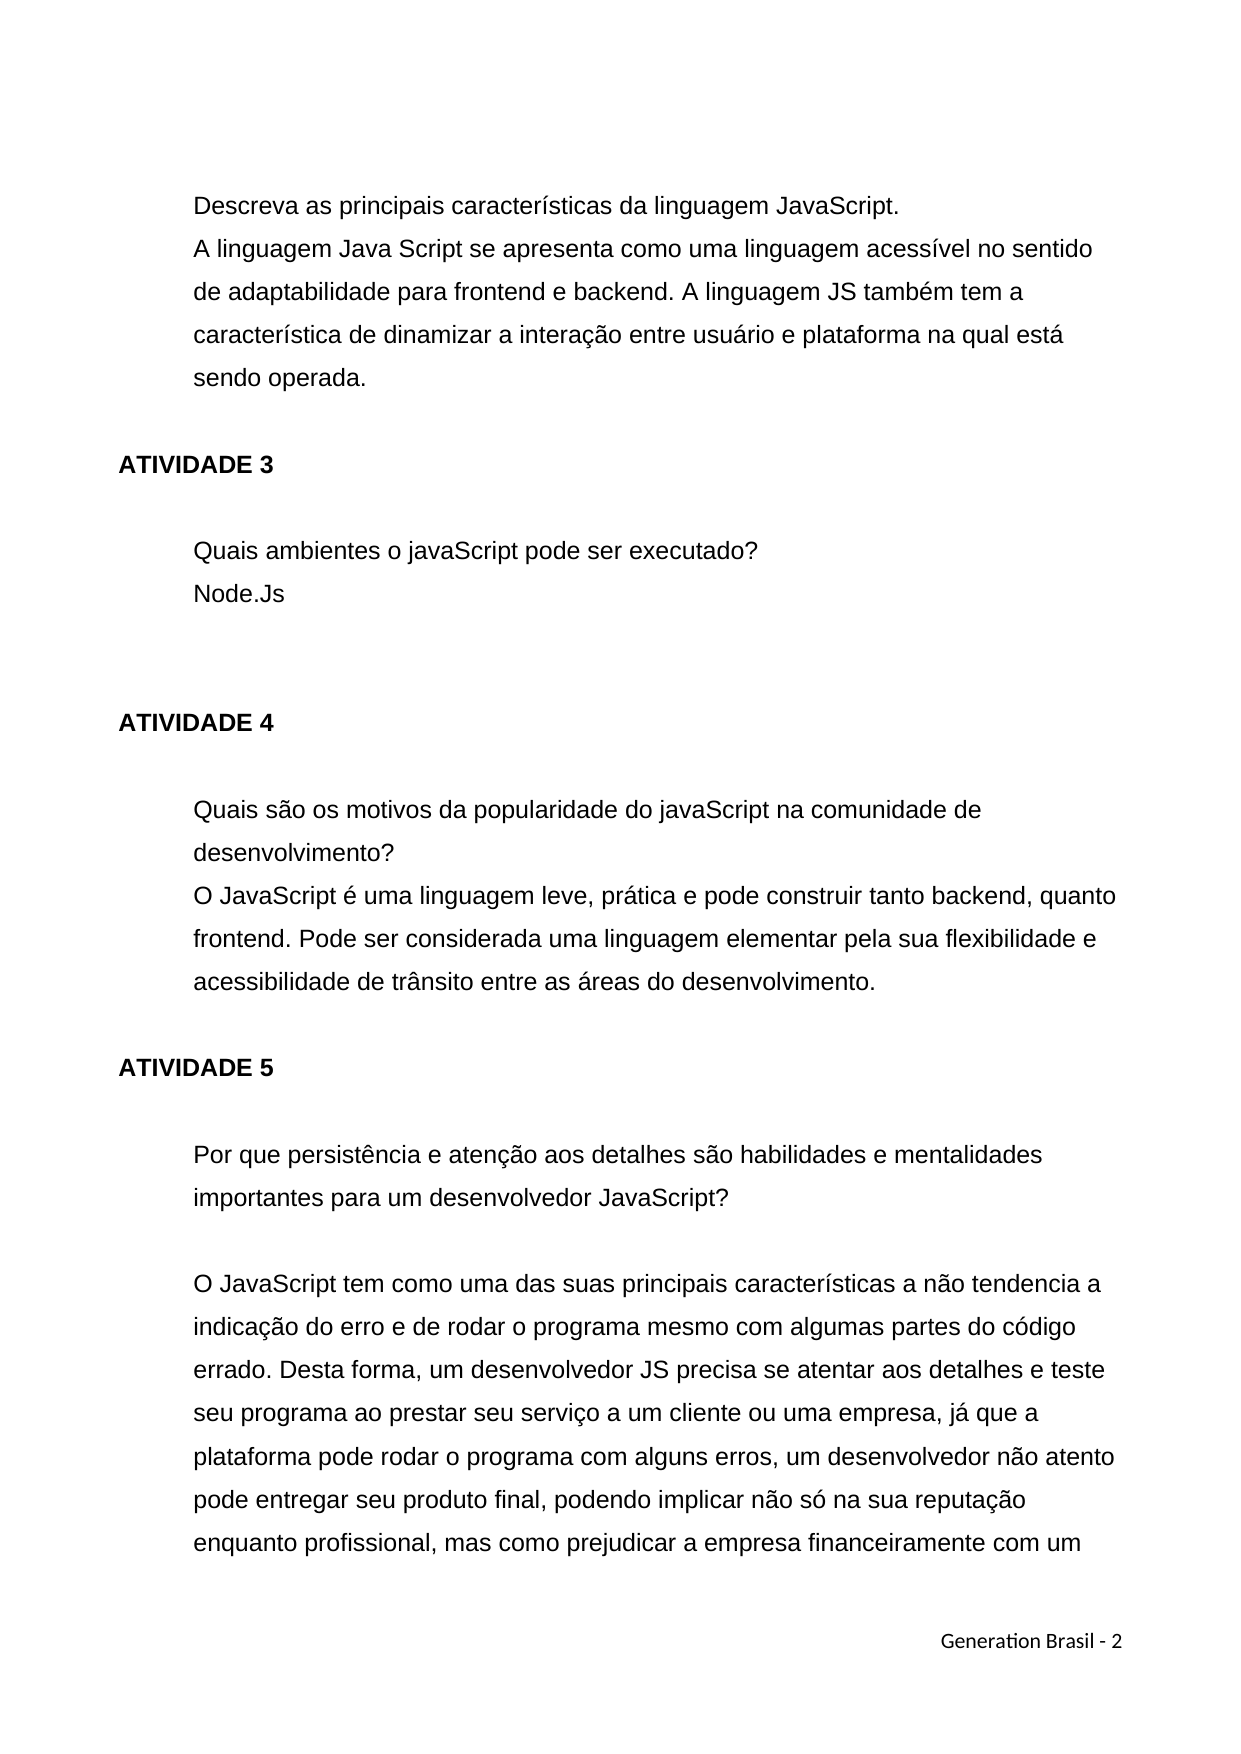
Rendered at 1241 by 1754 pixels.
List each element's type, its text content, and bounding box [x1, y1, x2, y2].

text A linguagem Java Script se apresenta como uma linguagem acessível no sentido de adaptabilidade para frontend e backend. A linguagem JS também tem a característica de dinamizar a interação entre usuário e plataforma na qual está sendo operada. [193, 234, 1122, 392]
text O JavaScript é uma linguagem leve, prática e pode construir tanto backend, quanto frontend. Pode ser considerada uma linguagem elementar pela sua flexibilidade e acessibilidade de trânsito entre as áreas do desenvolvimento. [193, 881, 1122, 996]
text Quais são os motivos da popularidade do javaScript na comunidade de desenvolvimento? [193, 794, 1122, 866]
text Node.Js [193, 579, 1122, 608]
text ATIVIDADE 3 [118, 449, 1122, 478]
text ATIVIDADE 4 [118, 708, 1122, 737]
text ATIVIDADE 5 [118, 1053, 1122, 1082]
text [193, 1269, 1122, 1556]
text Descreva as principais características da linguagem JavaScript. [193, 191, 1122, 219]
text Por que persistência e atenção aos detalhes são habilidades e mentalidades importantes para um desenvolvedor JavaScript? [193, 1139, 1122, 1211]
text Quais ambientes o javaScript pode ser executado? [193, 536, 1122, 564]
